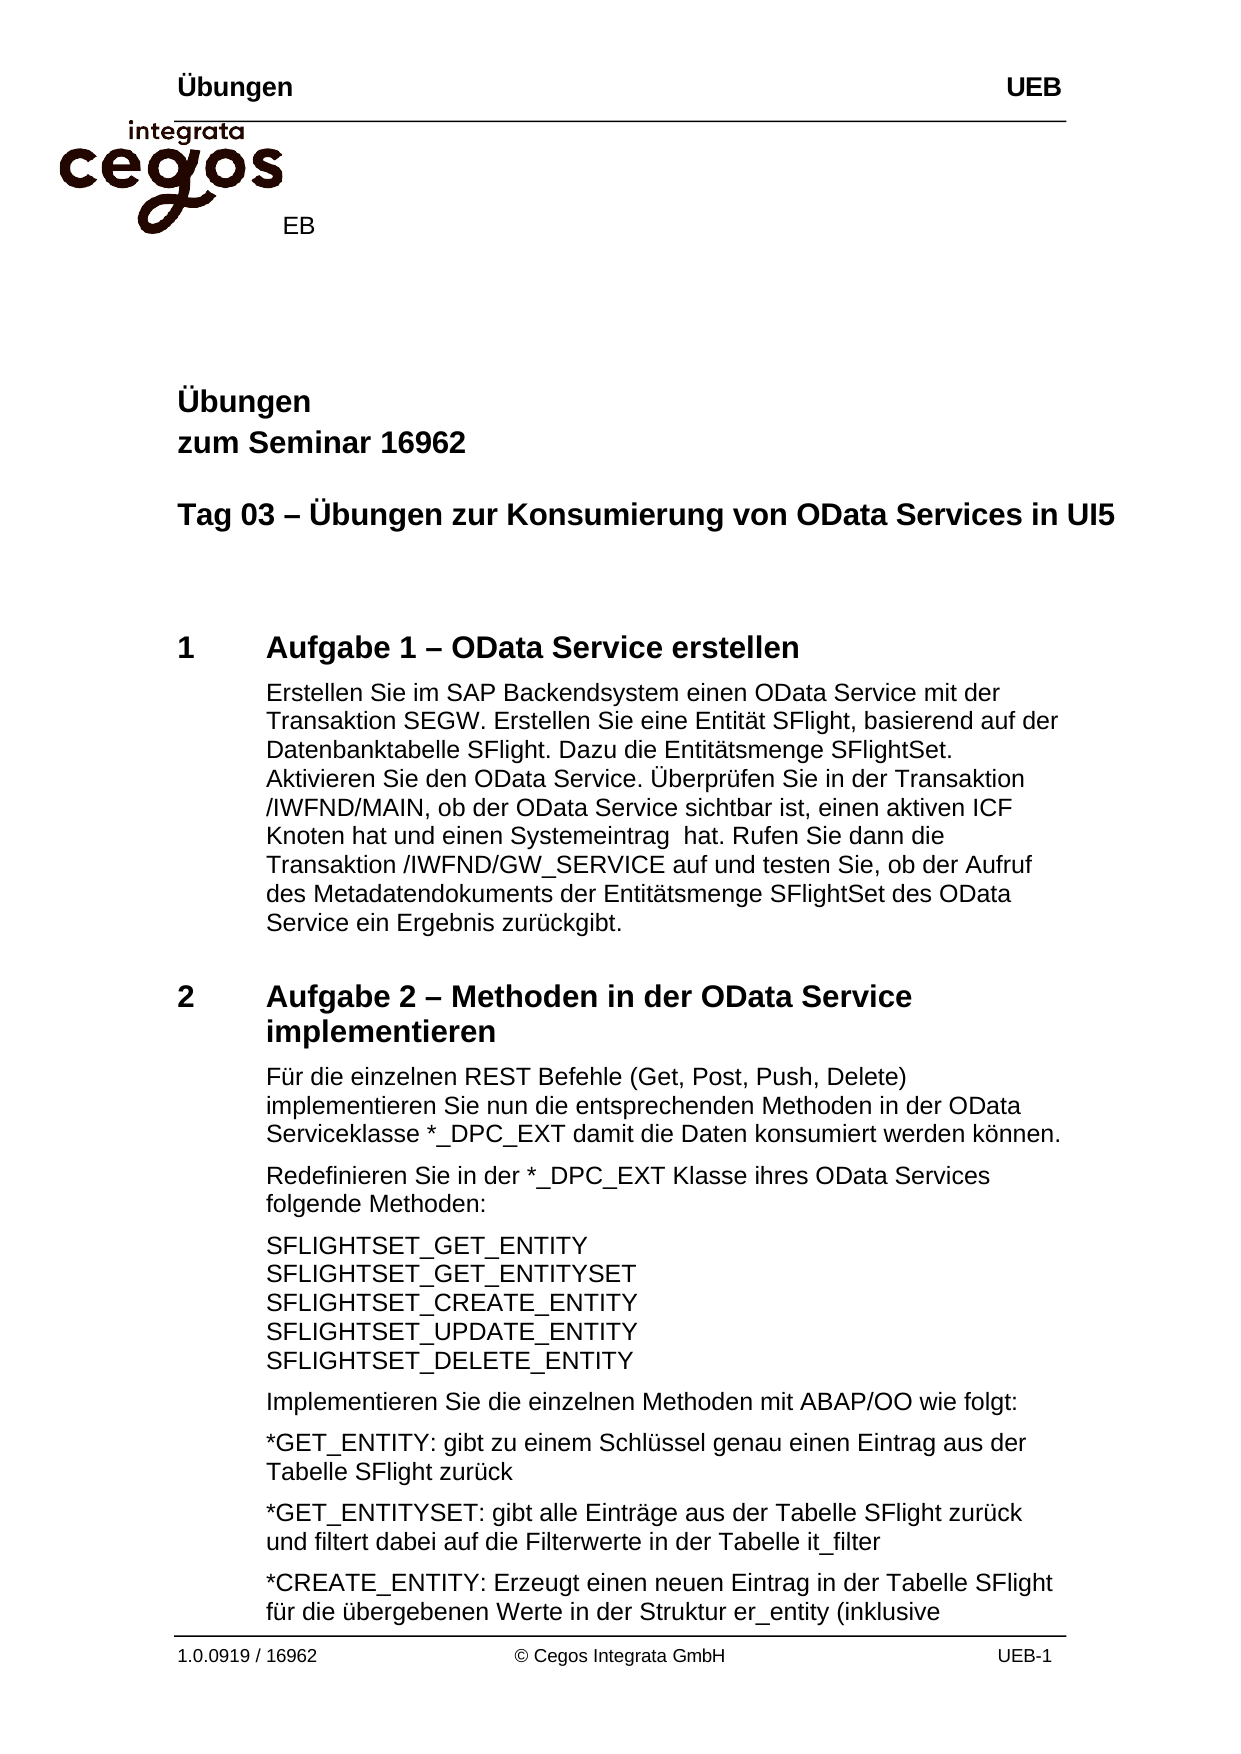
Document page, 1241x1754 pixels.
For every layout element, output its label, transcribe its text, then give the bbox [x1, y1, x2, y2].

picture [59, 120, 283, 234]
text *GET_ENTITYSET: gibt alle Einträge aus der Tabelle SFlight zurück und filtert dabei auf die Filterwerte in der Tabelle it_filter [266, 1498, 1063, 1556]
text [266, 1568, 1063, 1626]
text Übungen [177, 383, 1151, 418]
subtitle Aufgabe 2 – Methoden in der OData Service implementieren [177, 978, 1151, 1049]
text SFLIGHTSET_GET_ENTITY SFLIGHTSET_GET_ENTITYSET SFLIGHTSET_CREATE_ENTITY SFLIGHTSET_UPDATE_ENTITY SFLIGHTSET_DELETE_ENTITY [266, 1231, 1063, 1374]
text Redefinieren Sie in der *_DPC_EXT Klasse ihres OData Services folgende Methoden: [266, 1161, 1063, 1218]
text Für die einzelnen REST Befehle (Get, Post, Push, Delete) implementieren Sie nun die entsprechenden Methoden in der OData Serviceklasse *_DPC_EXT damit die Daten konsumiert werden können. [266, 1062, 1063, 1148]
text EB [60, 121, 1151, 239]
text *GET_ENTITY: gibt zu einem Schlüssel genau einen Eintrag aus der Tabelle SFlight zurück [266, 1428, 1063, 1486]
text zum Seminar 16962 Tag 03 – Übungen zur Konsumierung von OData Services in UI5 [177, 424, 1151, 532]
text Erstellen Sie im SAP Backendsystem einen OData Service mit der Transaktion SEGW. Erstellen Sie eine Entität SFlight, basierend auf der Datenbanktabelle SFlight. Dazu die Entitätsmenge SFlightSet. Aktivieren Sie den OData Service. Überprüfen Sie in der Transaktion /IWFND/MAIN, ob der OData Service sichtbar ist, einen aktiven ICF Knoten hat und einen Systemeintrag hat. Rufen Sie dann die Transaktion /IWFND/GW_SERVICE auf und testen Sie, ob der Aufruf des Metadatendokuments der Entitätsmenge SFlightSet des OData Service ein Ergebnis zurückgibt. [266, 677, 1063, 936]
text Implementieren Sie die einzelnen Methoden mit ABAP/OO wie folgt: [266, 1387, 1063, 1416]
subtitle Aufgabe 1 – OData Service erstellen [177, 629, 1151, 665]
